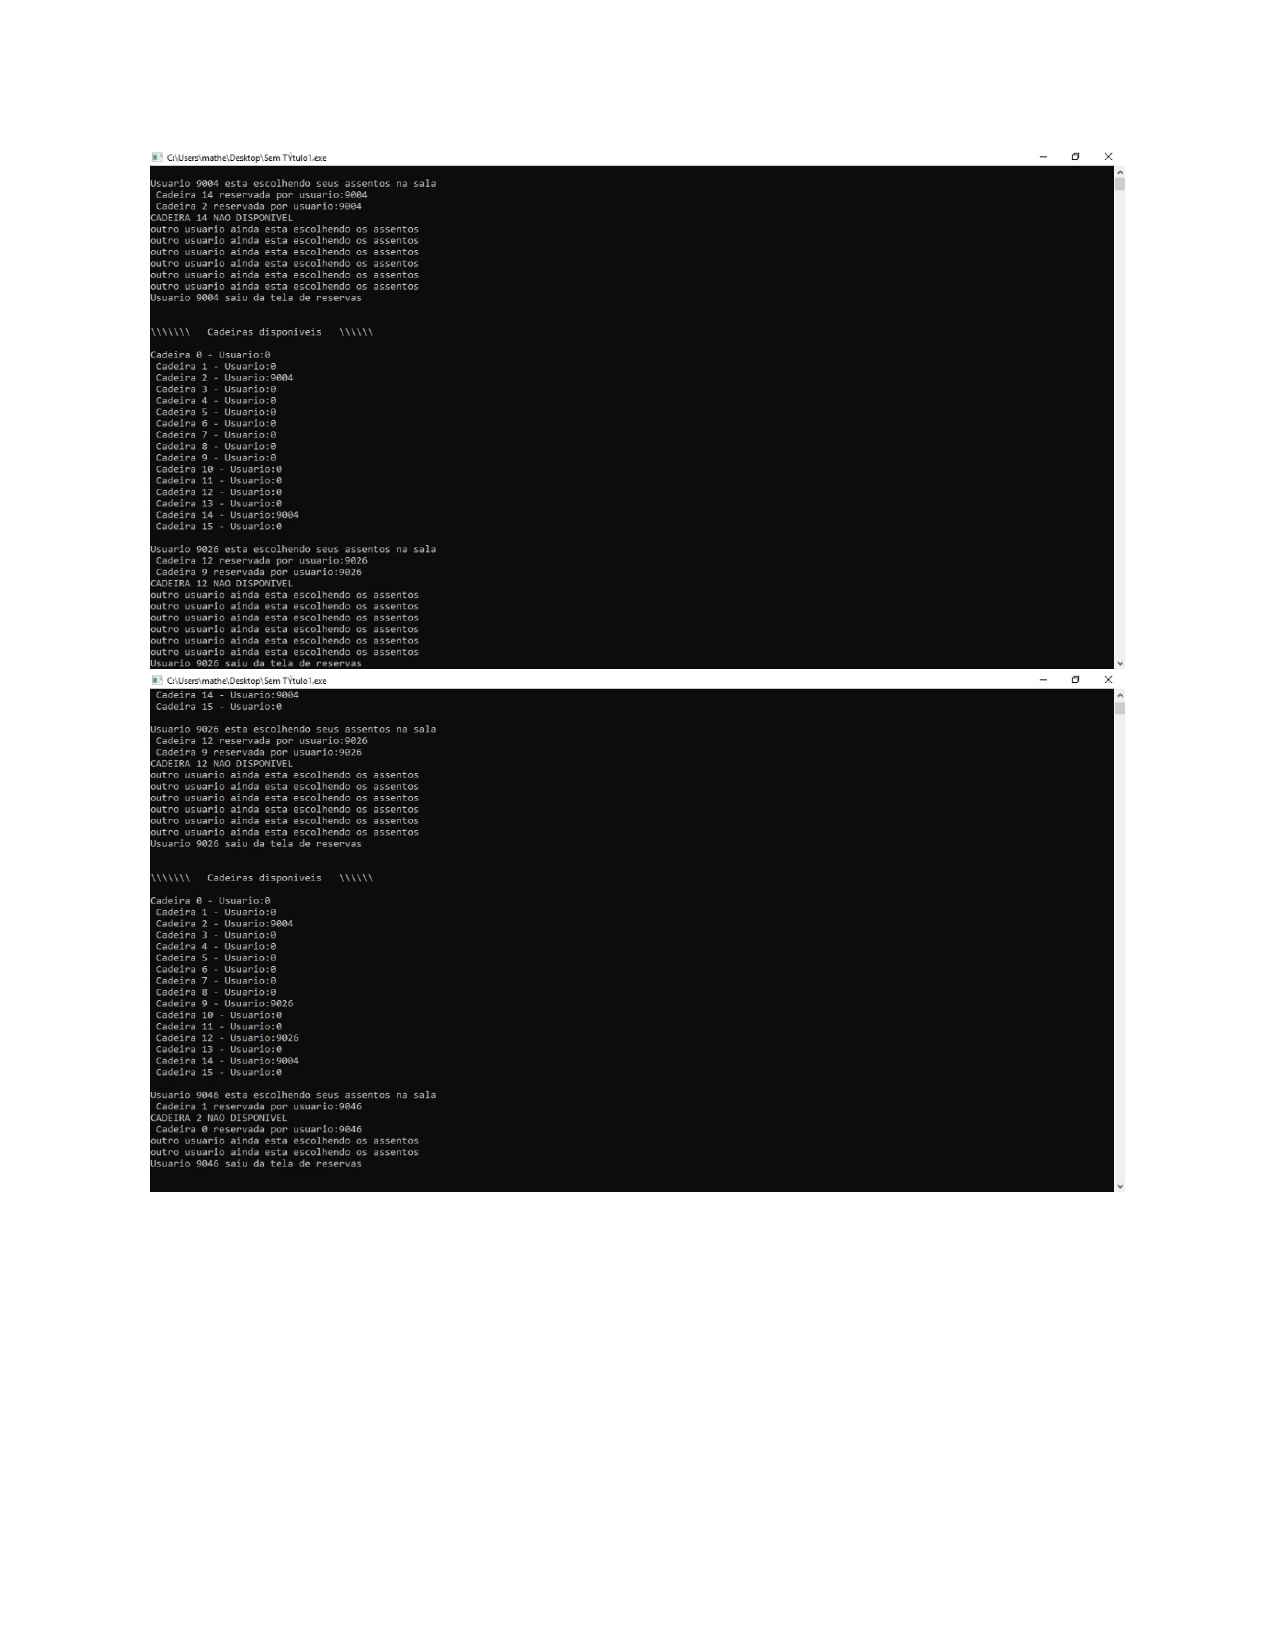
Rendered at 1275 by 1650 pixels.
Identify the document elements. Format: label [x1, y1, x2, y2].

picture [150, 672, 1125, 1192]
picture [150, 150, 1125, 669]
